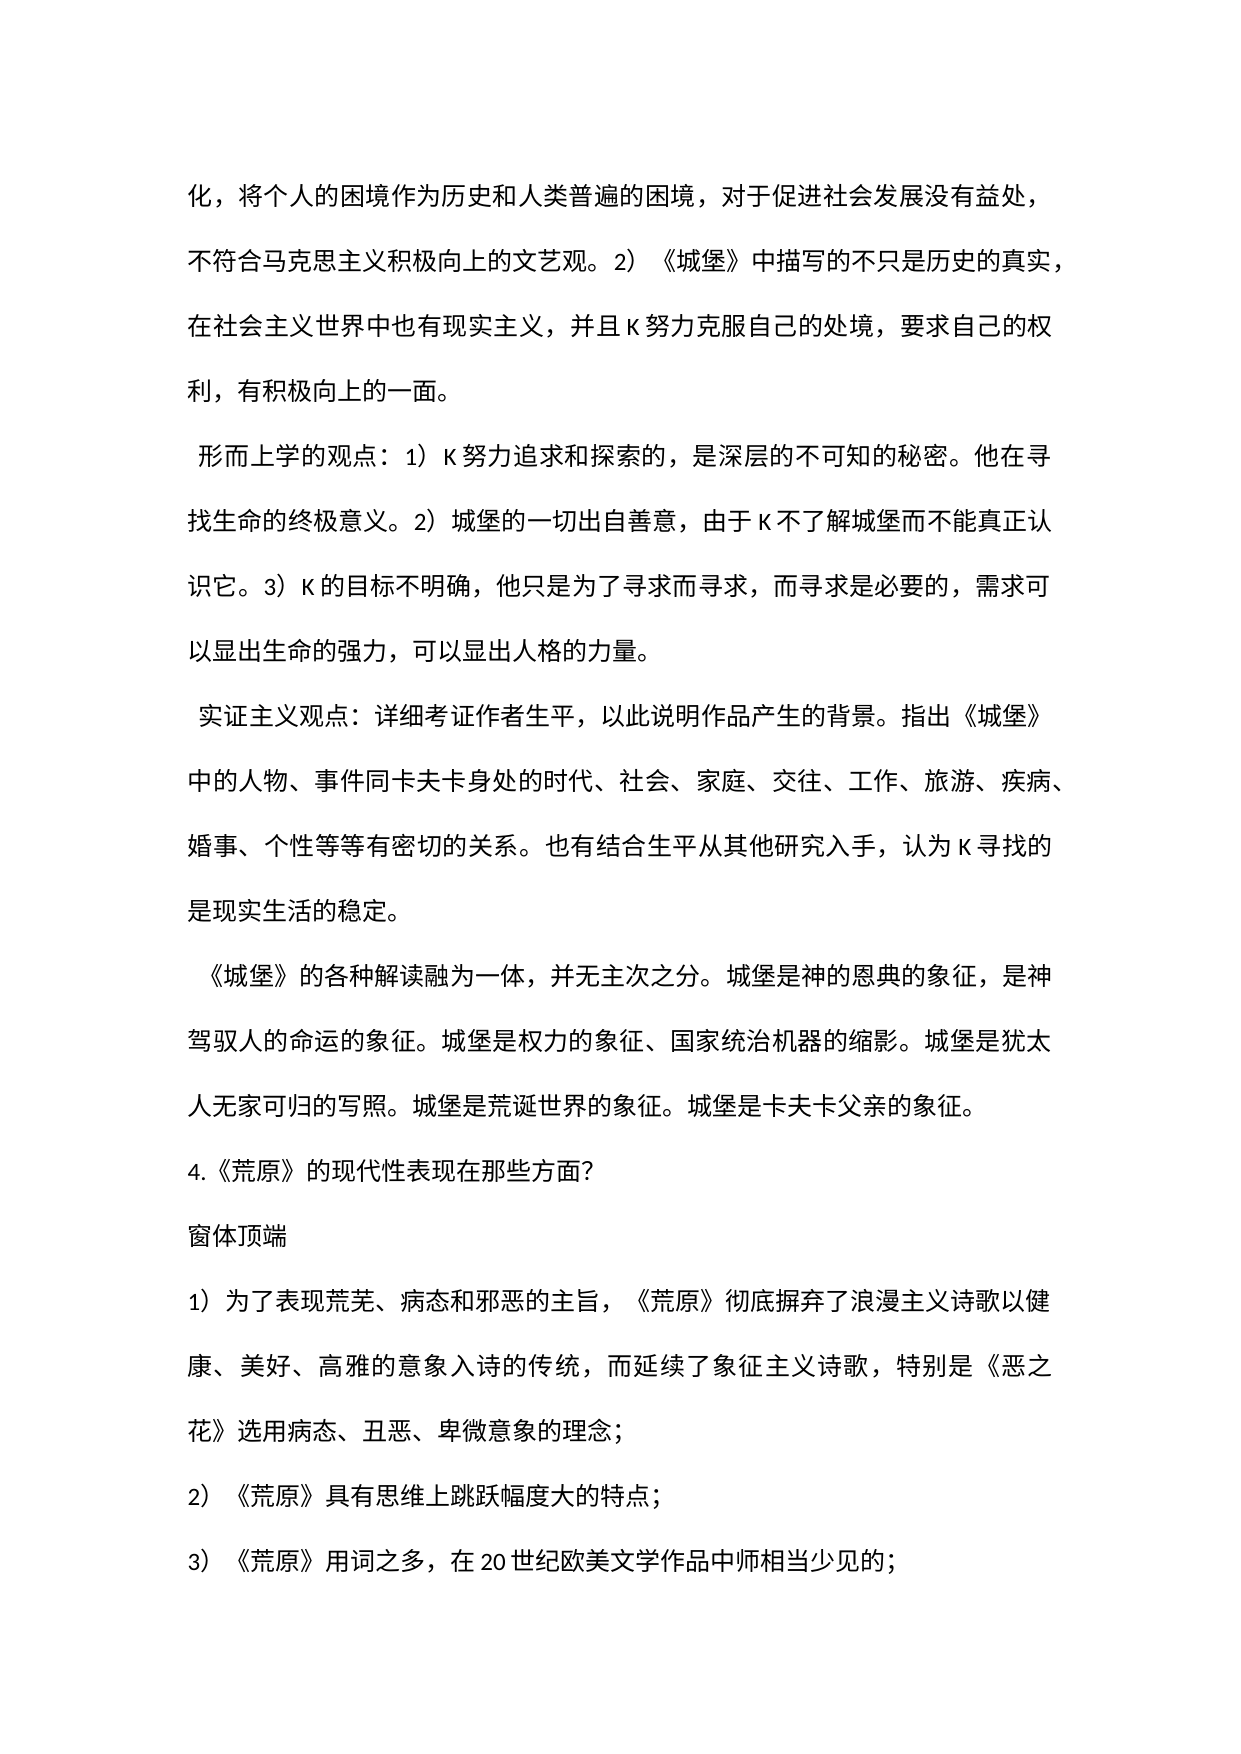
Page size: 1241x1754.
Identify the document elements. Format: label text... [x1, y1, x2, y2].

text 实证主义观点：详细考证作者生平，以此说明作品产生的背景。指出《城堡》中的人物、事件同卡夫卡身处的时代、社会、家庭、交往、工作、旅游、疾病、婚事、个性等等有密切的关系。也有结合生平从其他研究入手，认为K寻找的是现实生活的稳定。 [187, 682, 1053, 942]
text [187, 162, 1053, 422]
text 《城堡》的各种解读融为一体，并无主次之分。城堡是神的恩典的象征，是神驾驭人的命运的象征。城堡是权力的象征、国家统治机器的缩影。城堡是犹太人无家可归的写照。城堡是荒诞世界的象征。城堡是卡夫卡父亲的象征。 [187, 942, 1053, 1137]
text 形而上学的观点：1）K努力追求和探索的，是深层的不可知的秘密。他在寻找生命的终极意义。2）城堡的一切出自善意，由于K不了解城堡而不能真正认识它。3）K的目标不明确，他只是为了寻求而寻求，而寻求是必要的，需求可以显出生命的强力，可以显出人格的力量。 [187, 422, 1053, 682]
text 1）为了表现荒芜、病态和邪恶的主旨，《荒原》彻底摒弃了浪漫主义诗歌以健康、美好、高雅的意象入诗的传统，而延续了象征主义诗歌，特别是《恶之花》选用病态、丑恶、卑微意象的理念； [187, 1267, 1053, 1462]
text 窗体顶端 [187, 1202, 1053, 1267]
text 2）《荒原》具有思维上跳跃幅度大的特点； [187, 1462, 1053, 1527]
text 3）《荒原》用词之多，在20世纪欧美文学作品中师相当少见的； [187, 1527, 1053, 1592]
text 4.《荒原》的现代性表现在那些方面？ [187, 1137, 1053, 1202]
